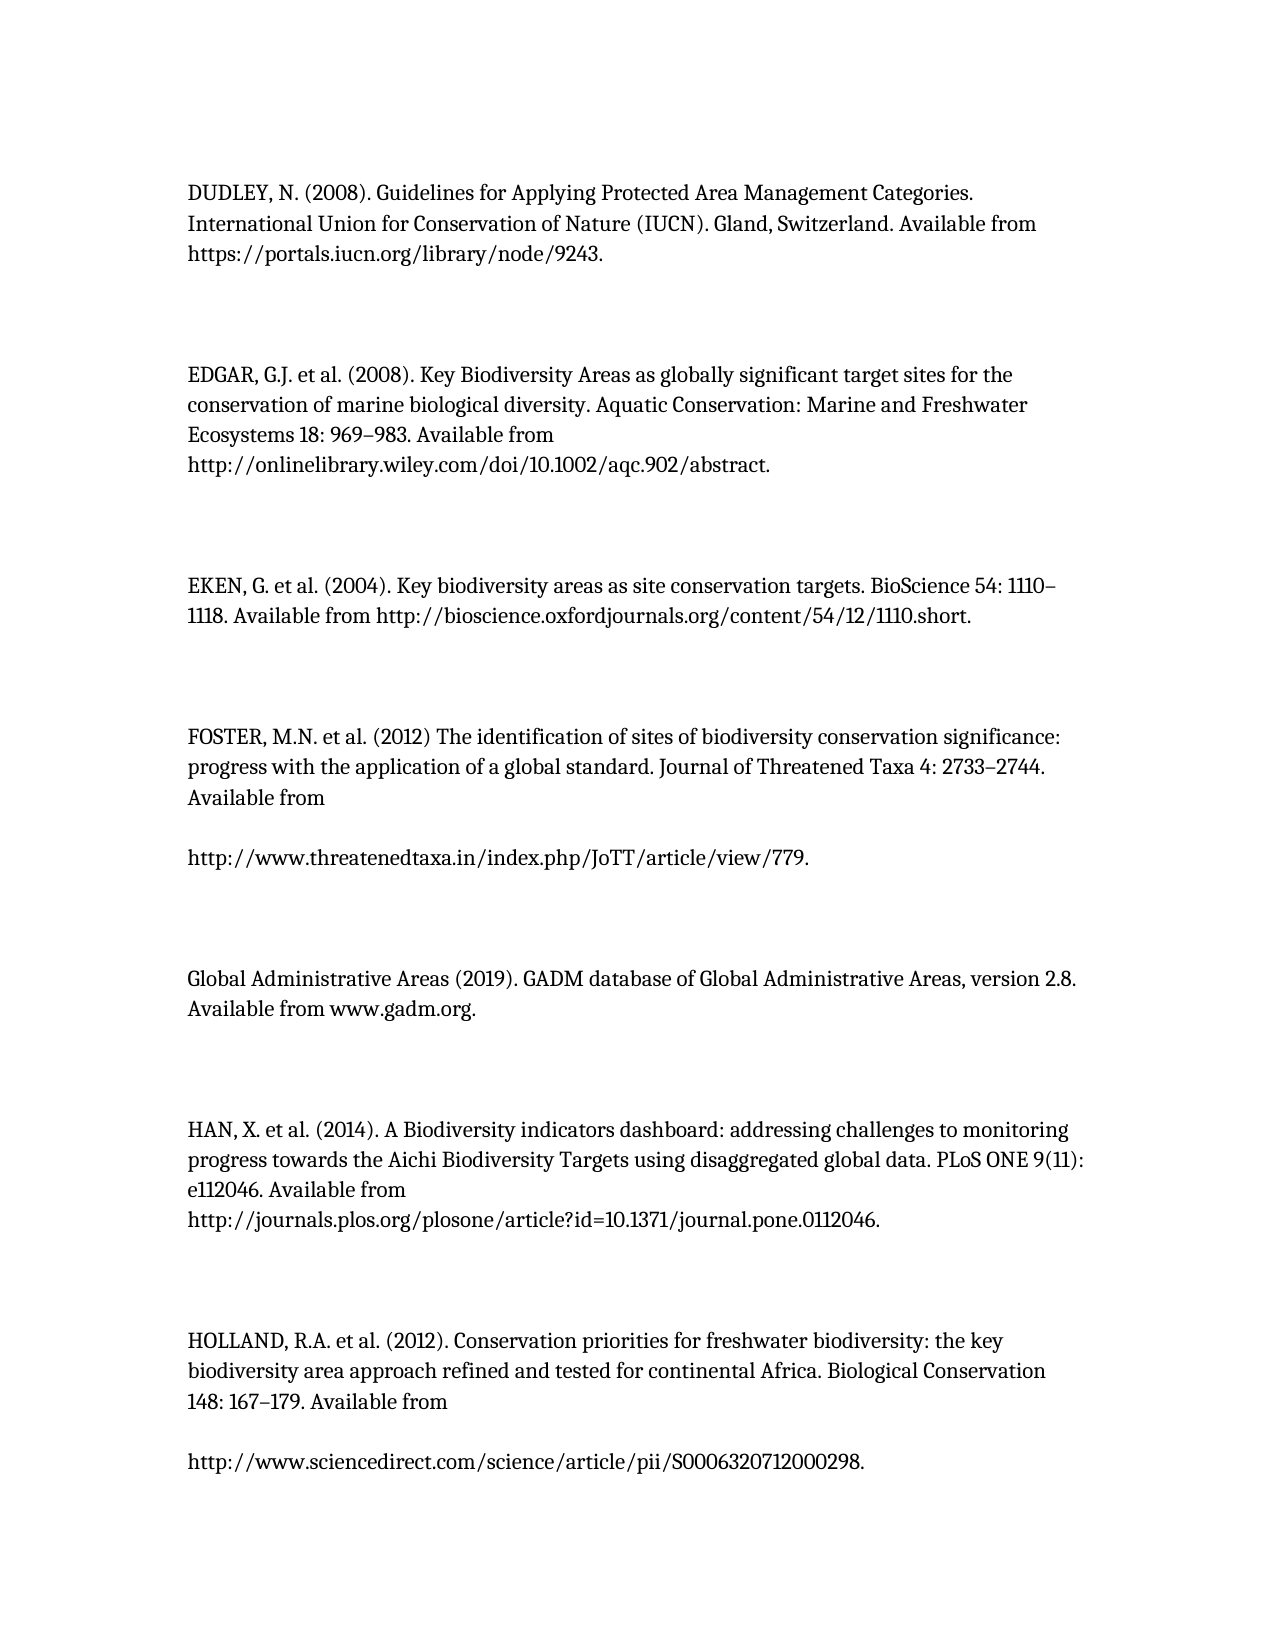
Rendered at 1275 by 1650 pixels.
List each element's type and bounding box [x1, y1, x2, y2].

text [187, 150, 1087, 1475]
